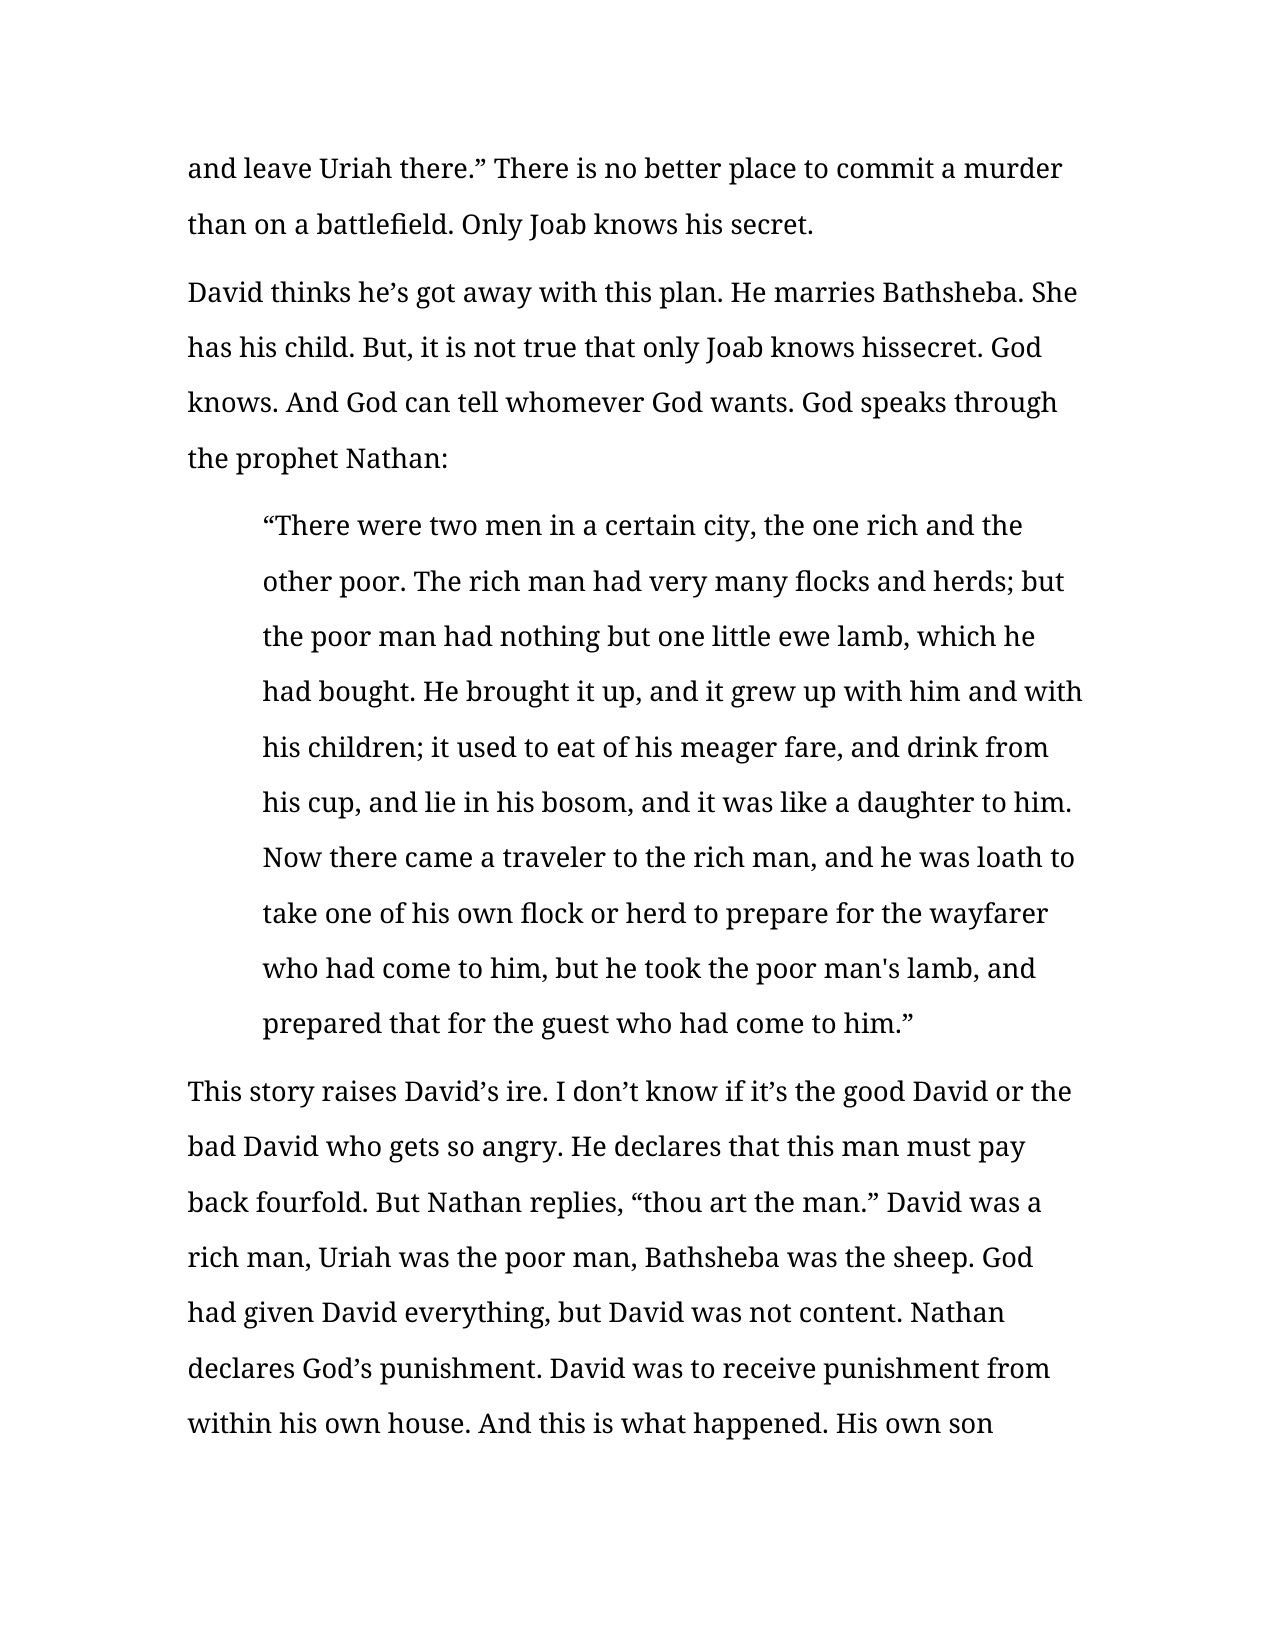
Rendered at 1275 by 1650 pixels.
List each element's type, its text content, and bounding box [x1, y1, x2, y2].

text David thinks he’s got away with this plan. He marries Bathsheba. She has his child. But, it is not true that only Joab knows hissecret. God knows. And God can tell whomever God wants. God speaks through the prophet Nathan: [187, 273, 1087, 476]
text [187, 1072, 1087, 1441]
text “There were two men in a certain city, the one rich and the other poor. The rich man had very many flocks and herds; but the poor man had nothing but one little ewe lamb, which he had bought. He brought it up, and it grew up with him and with his children; it used to eat of his meager fare, and drink from his cup, and lie in his bosom, and it was like a daughter to him. Now there came a traveler to the rich man, and he was loath to take one of his own flock or herd to prepare for the wayfarer who had come to him, but he took the poor man's lamb, and prepared that for the guest who had come to him.” [262, 507, 1087, 1042]
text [187, 150, 1087, 242]
